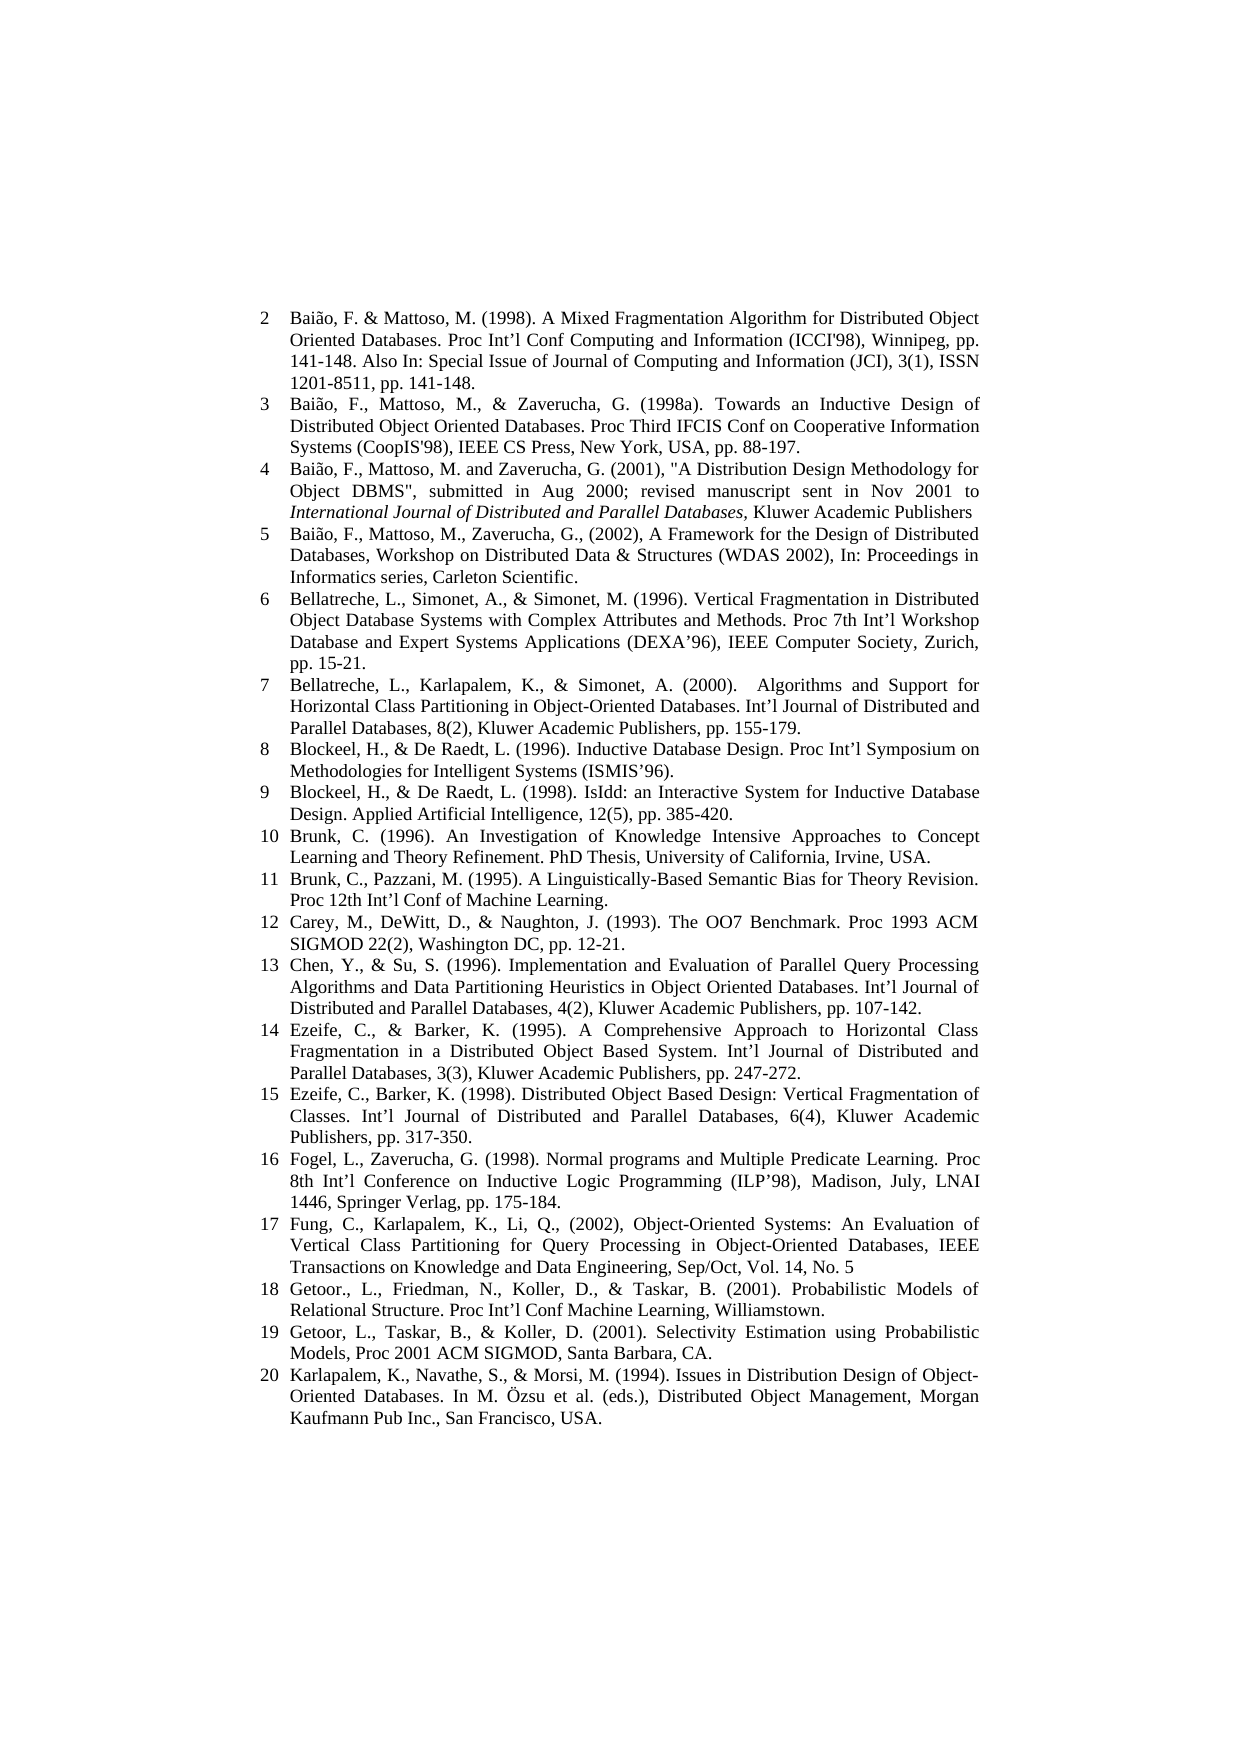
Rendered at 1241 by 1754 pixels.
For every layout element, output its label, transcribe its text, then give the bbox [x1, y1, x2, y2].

list Bellatreche, L., Karlapalem, K., & Simonet, A. (2000). Algorithms and Support for Horizontal Class Partitioning in Object-Oriented Databases. Int’l Journal of Distributed and Parallel Databases, 8(2), Kluwer Academic Publishers, pp. 155-179. [260, 674, 980, 738]
list Getoor., L., Friedman, N., Koller, D., & Taskar, B. (2001). Probabilistic Models of Relational Structure. Proc Int’l Conf Machine Learning, Williamstown. [260, 1277, 980, 1321]
list Chen, Y., & Su, S. (1996). Implementation and Evaluation of Parallel Query Processing Algorithms and Data Partitioning Heuristics in Object Oriented Databases. Int’l Journal of Distributed and Parallel Databases, 4(2), Kluwer Academic Publishers, pp. 107-142. [260, 954, 980, 1019]
list Brunk, C. (1996). An Investigation of Knowledge Intensive Approaches to Concept Learning and Theory Refinement. PhD Thesis, University of California, Irvine, USA. [260, 824, 980, 868]
list Baião, F., Mattoso, M., Zaverucha, G., (2002), A Framework for the Design of Distributed Databases, Workshop on Distributed Data & Structures (WDAS 2002), In: Proceedings in Informatics series, Carleton Scientific. [260, 523, 980, 587]
list Ezeife, C., & Barker, K. (1995). A Comprehensive Approach to Horizontal Class Fragmentation in a Distributed Object Based System. Int’l Journal of Distributed and Parallel Databases, 3(3), Kluwer Academic Publishers, pp. 247-272. [260, 1019, 980, 1083]
list Baião, F., Mattoso, M. and Zaverucha, G. (2001), "A Distribution Design Methodology for Object DBMS", submitted in Aug 2000; revised manuscript sent in Nov 2001 to International Journal of Distributed and Parallel Databases, Kluwer Academic Publishers [260, 458, 980, 523]
list Karlapalem, K., Navathe, S., & Morsi, M. (1994). Issues in Distribution Design of Object-Oriented Databases. In M. Özsu et al. (eds.), Distributed Object Management, Morgan Kaufmann Pub Inc., San Francisco, USA. [260, 1364, 980, 1428]
list Baião, F., Mattoso, M., & Zaverucha, G. (1998a). Towards an Inductive Design of Distributed Object Oriented Databases. Proc Third IFCIS Conf on Cooperative Information Systems (CoopIS'98), IEEE CS Press, New York, USA, pp. 88-197. [260, 393, 980, 458]
list Getoor, L., Taskar, B., & Koller, D. (2001). Selectivity Estimation using Probabilistic Models, Proc 2001 ACM SIGMOD, Santa Barbara, CA. [260, 1321, 980, 1364]
list Carey, M., DeWitt, D., & Naughton, J. (1993). The OO7 Benchmark. Proc 1993 ACM SIGMOD 22(2), Washington DC, pp. 12-21. [260, 911, 980, 954]
list Baião, F. & Mattoso, M. (1998). A Mixed Fragmentation Algorithm for Distributed Object Oriented Databases. Proc Int’l Conf Computing and Information (ICCI'98), Winnipeg, pp. 141-148. Also In: Special Issue of Journal of Computing and Information (JCI), 3(1), ISSN 1201-8511, pp. 141-148. [260, 307, 980, 393]
list Fung, C., Karlapalem, K., Li, Q., (2002), Object-Oriented Systems: An Evaluation of Vertical Class Partitioning for Query Processing in Object-Oriented Databases, IEEE Transactions on Knowledge and Data Engineering, Sep/Oct, Vol. 14, No. 5 [260, 1213, 980, 1277]
list Blockeel, H., & De Raedt, L. (1996). Inductive Database Design. Proc Int’l Symposium on Methodologies for Intelligent Systems (ISMIS’96). [260, 738, 980, 781]
list Bellatreche, L., Simonet, A., & Simonet, M. (1996). Vertical Fragmentation in Distributed Object Database Systems with Complex Attributes and Methods. Proc 7th Int’l Workshop Database and Expert Systems Applications (DEXA’96), IEEE Computer Society, Zurich, pp. 15-21. [260, 587, 980, 674]
list Brunk, C., Pazzani, M. (1995). A Linguistically-Based Semantic Bias for Theory Revision. Proc 12th Int’l Conf of Machine Learning. [260, 868, 980, 911]
list Fogel, L., Zaverucha, G. (1998). Normal programs and Multiple Predicate Learning. Proc 8th Int’l Conference on Inductive Logic Programming (ILP’98), Madison, July, LNAI 1446, Springer Verlag, pp. 175-184. [260, 1148, 980, 1213]
list Ezeife, C., Barker, K. (1998). Distributed Object Based Design: Vertical Fragmentation of Classes. Int’l Journal of Distributed and Parallel Databases, 6(4), Kluwer Academic Publishers, pp. 317-350. [260, 1083, 980, 1148]
list Blockeel, H., & De Raedt, L. (1998). IsIdd: an Interactive System for Inductive Database Design. Applied Artificial Intelligence, 12(5), pp. 385-420. [260, 781, 980, 824]
